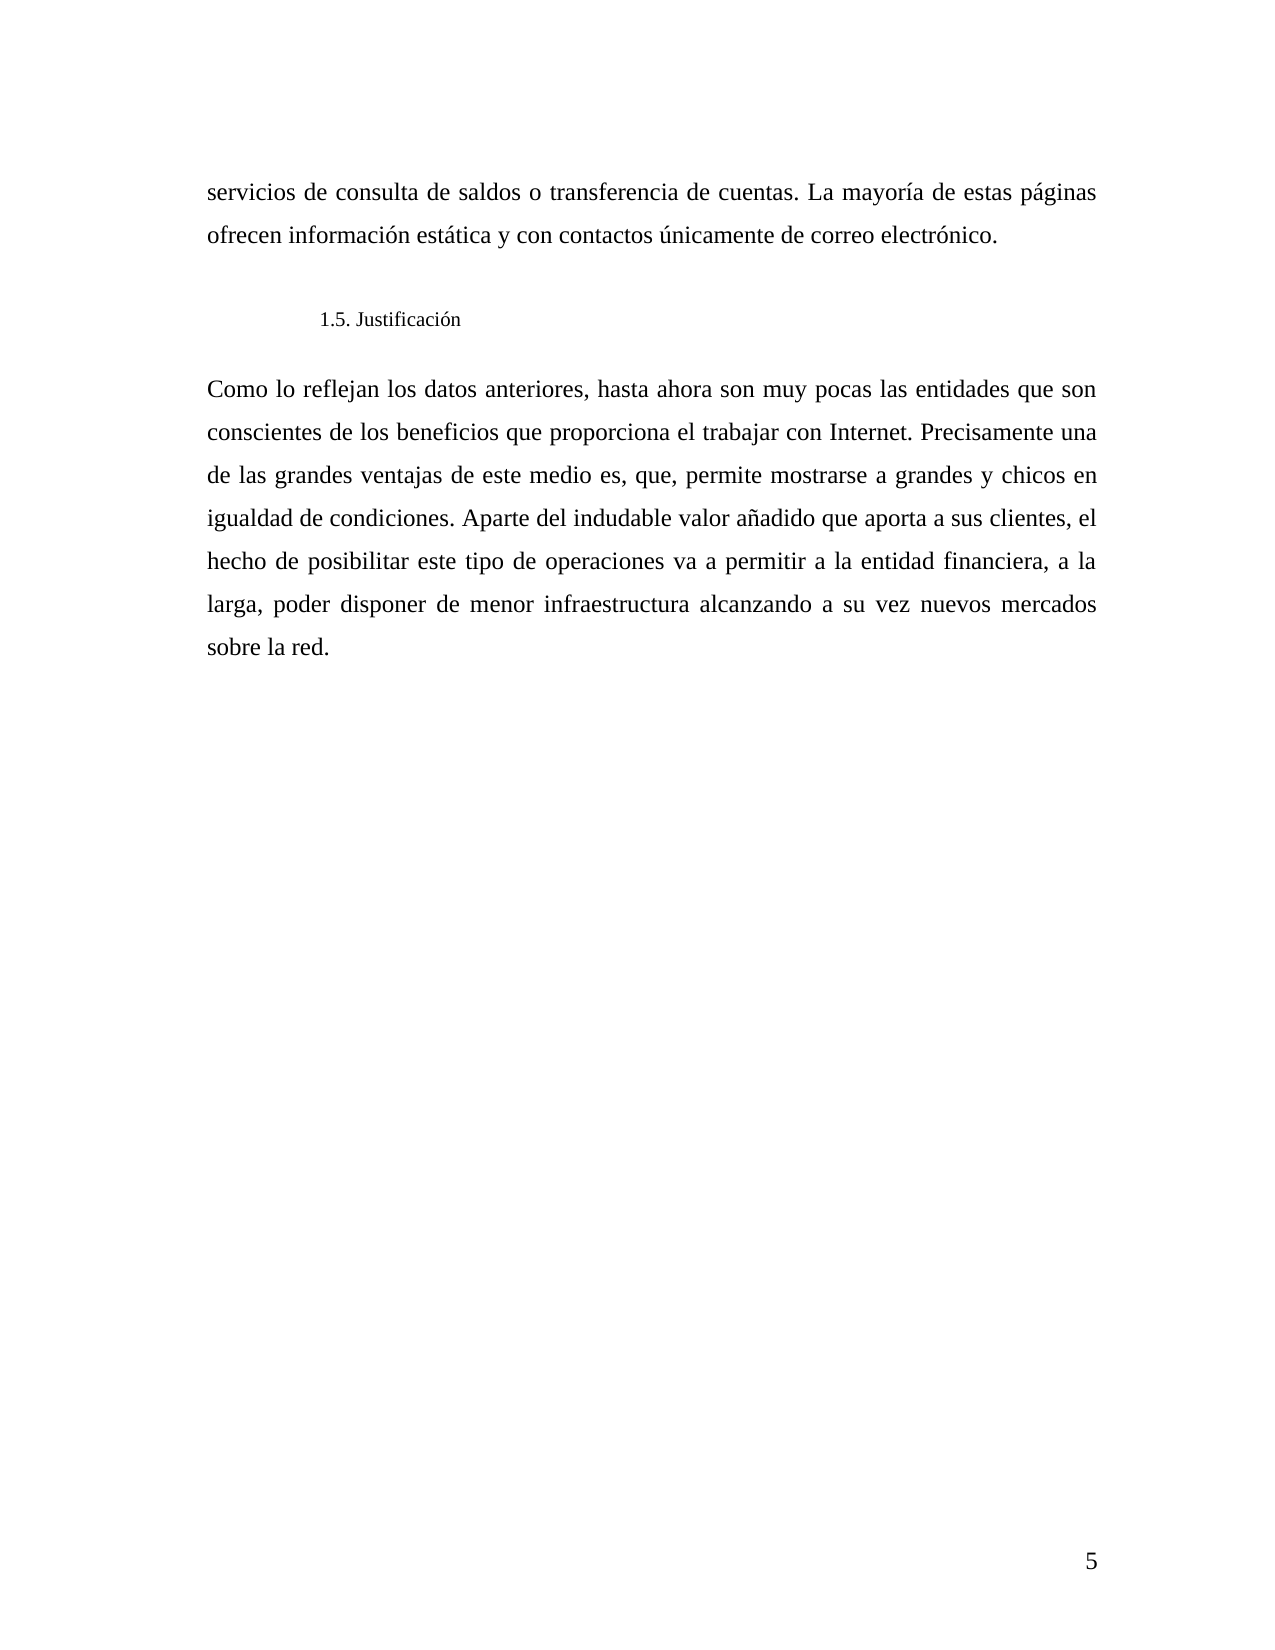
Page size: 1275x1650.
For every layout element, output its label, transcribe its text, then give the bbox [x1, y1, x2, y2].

text Como lo reflejan los datos anteriores, hasta ahora son muy pocas las entidades que son conscientes de los beneficios que proporciona el trabajar con Internet. Precisamente una de las grandes ventajas de este medio es, que, permite mostrarse a grandes y chicos en igualdad de condiciones. Aparte del indudable valor añadido que aporta a sus clientes, el hecho de posibilitar este tipo de operaciones va a permitir a la entidad financiera, a la larga, poder disponer de menor infraestructura alcanzando a su vez nuevos mercados sobre la red. [207, 374, 1098, 661]
text 1.5. Justificación [319, 307, 1098, 331]
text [207, 177, 1098, 249]
